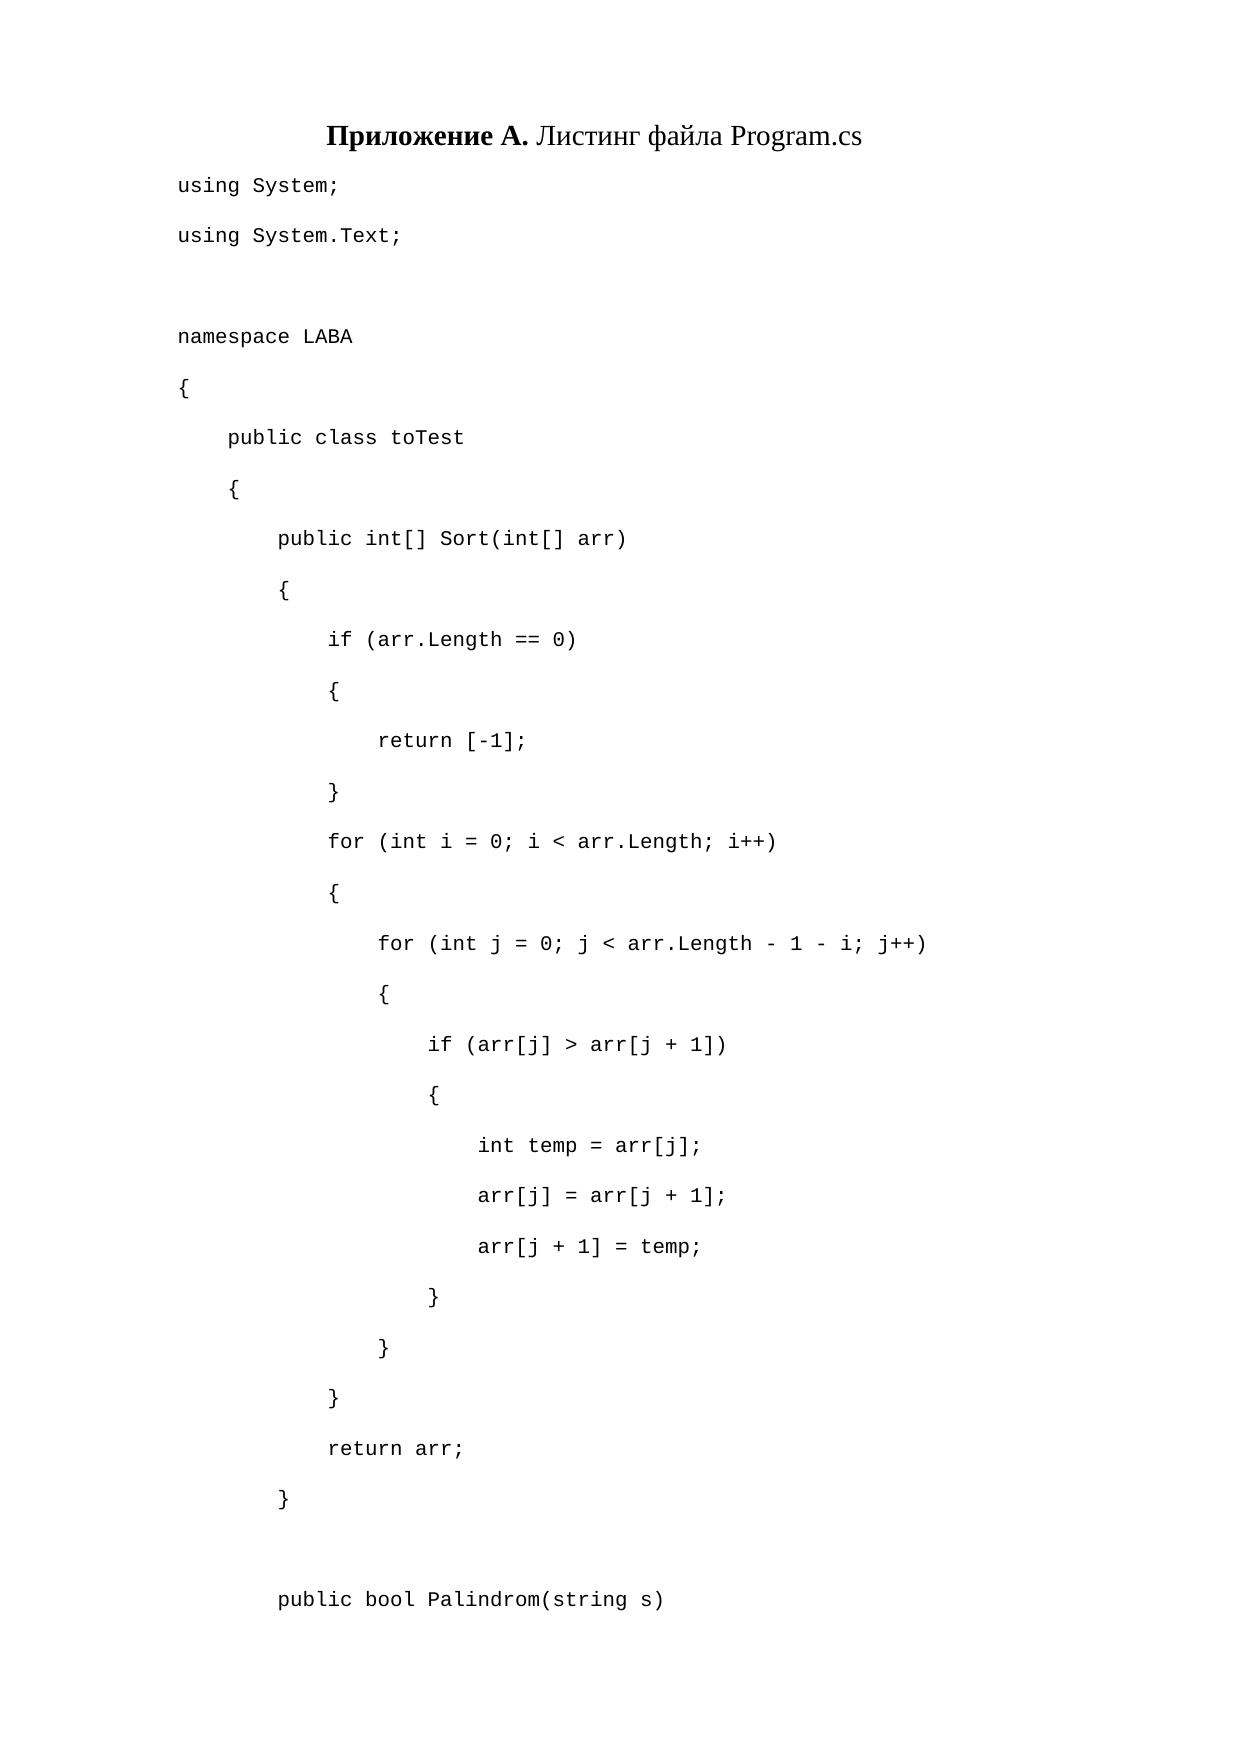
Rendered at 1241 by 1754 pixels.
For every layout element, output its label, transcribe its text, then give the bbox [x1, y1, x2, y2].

text public int[] Sort(int[] arr) [177, 522, 1152, 552]
text for (int j = 0; j < arr.Length - 1 - i; j++) [177, 926, 1152, 956]
text arr[j] = arr[j + 1]; [177, 1179, 1152, 1208]
text } [177, 1330, 1152, 1360]
text } [177, 1280, 1152, 1309]
text { [177, 1078, 1152, 1107]
text } [177, 775, 1152, 804]
text { [177, 977, 1152, 1006]
text for (int i = 0; i < arr.Length; i++) [177, 825, 1152, 855]
text { [177, 674, 1152, 703]
text { [177, 371, 1152, 400]
text int temp = arr[j]; [177, 1128, 1152, 1158]
text } [177, 1381, 1152, 1411]
text return arr; [177, 1431, 1152, 1461]
text namespace LABA [177, 320, 1152, 350]
text Приложение А. Листинг файла Program.cs [252, 118, 1152, 152]
text using System; [177, 168, 1152, 198]
text { [177, 573, 1152, 602]
text } [177, 1482, 1152, 1512]
text if (arr.Length == 0) [177, 623, 1152, 653]
text { [177, 472, 1152, 501]
text public bool Palindrom(string s) [177, 1583, 1152, 1613]
text if (arr[j] > arr[j + 1]) [177, 1027, 1152, 1057]
text arr[j + 1] = temp; [177, 1229, 1152, 1259]
text using System.Text; [177, 219, 1152, 249]
text return [-1]; [177, 724, 1152, 754]
text { [177, 876, 1152, 905]
text public class toTest [177, 421, 1152, 451]
